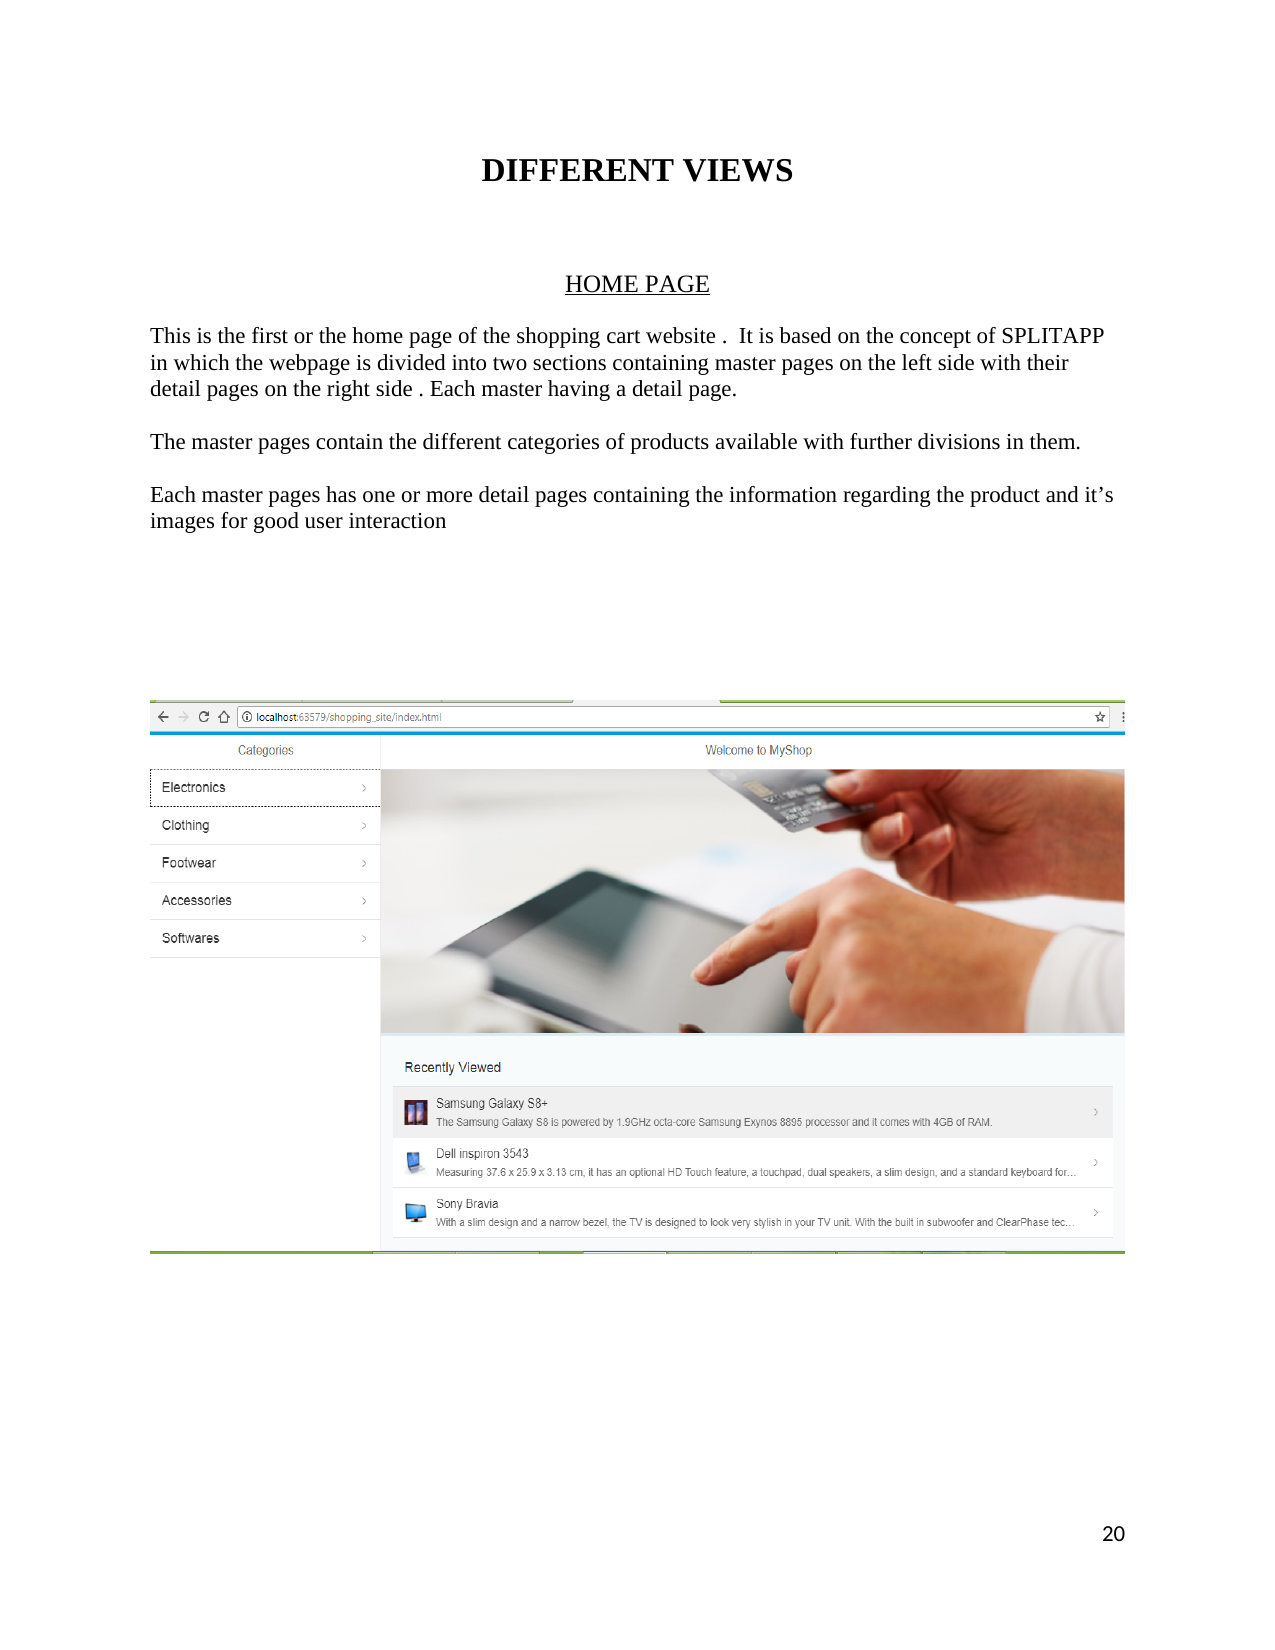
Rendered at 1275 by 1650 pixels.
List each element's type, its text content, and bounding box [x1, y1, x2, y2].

text in which the webpage is divided into two sections containing master pages on the left side with their detail pages on the right side . Each master having a detail page. [150, 349, 1125, 402]
picture [150, 736, 1125, 1254]
text HOME PAGE [150, 269, 1125, 297]
text The master pages contain the different categories of products available with further divisions in them. [150, 428, 1125, 454]
picture [150, 700, 1125, 731]
text DIFFERENT VIEWS [150, 150, 1125, 188]
text This is the first or the home page of the shopping cart website . It is based on the concept of SPLITAPP [150, 323, 1125, 349]
text Each master pages has one or more detail pages containing the information regarding the product and it’s images for good user interaction [150, 481, 1125, 533]
